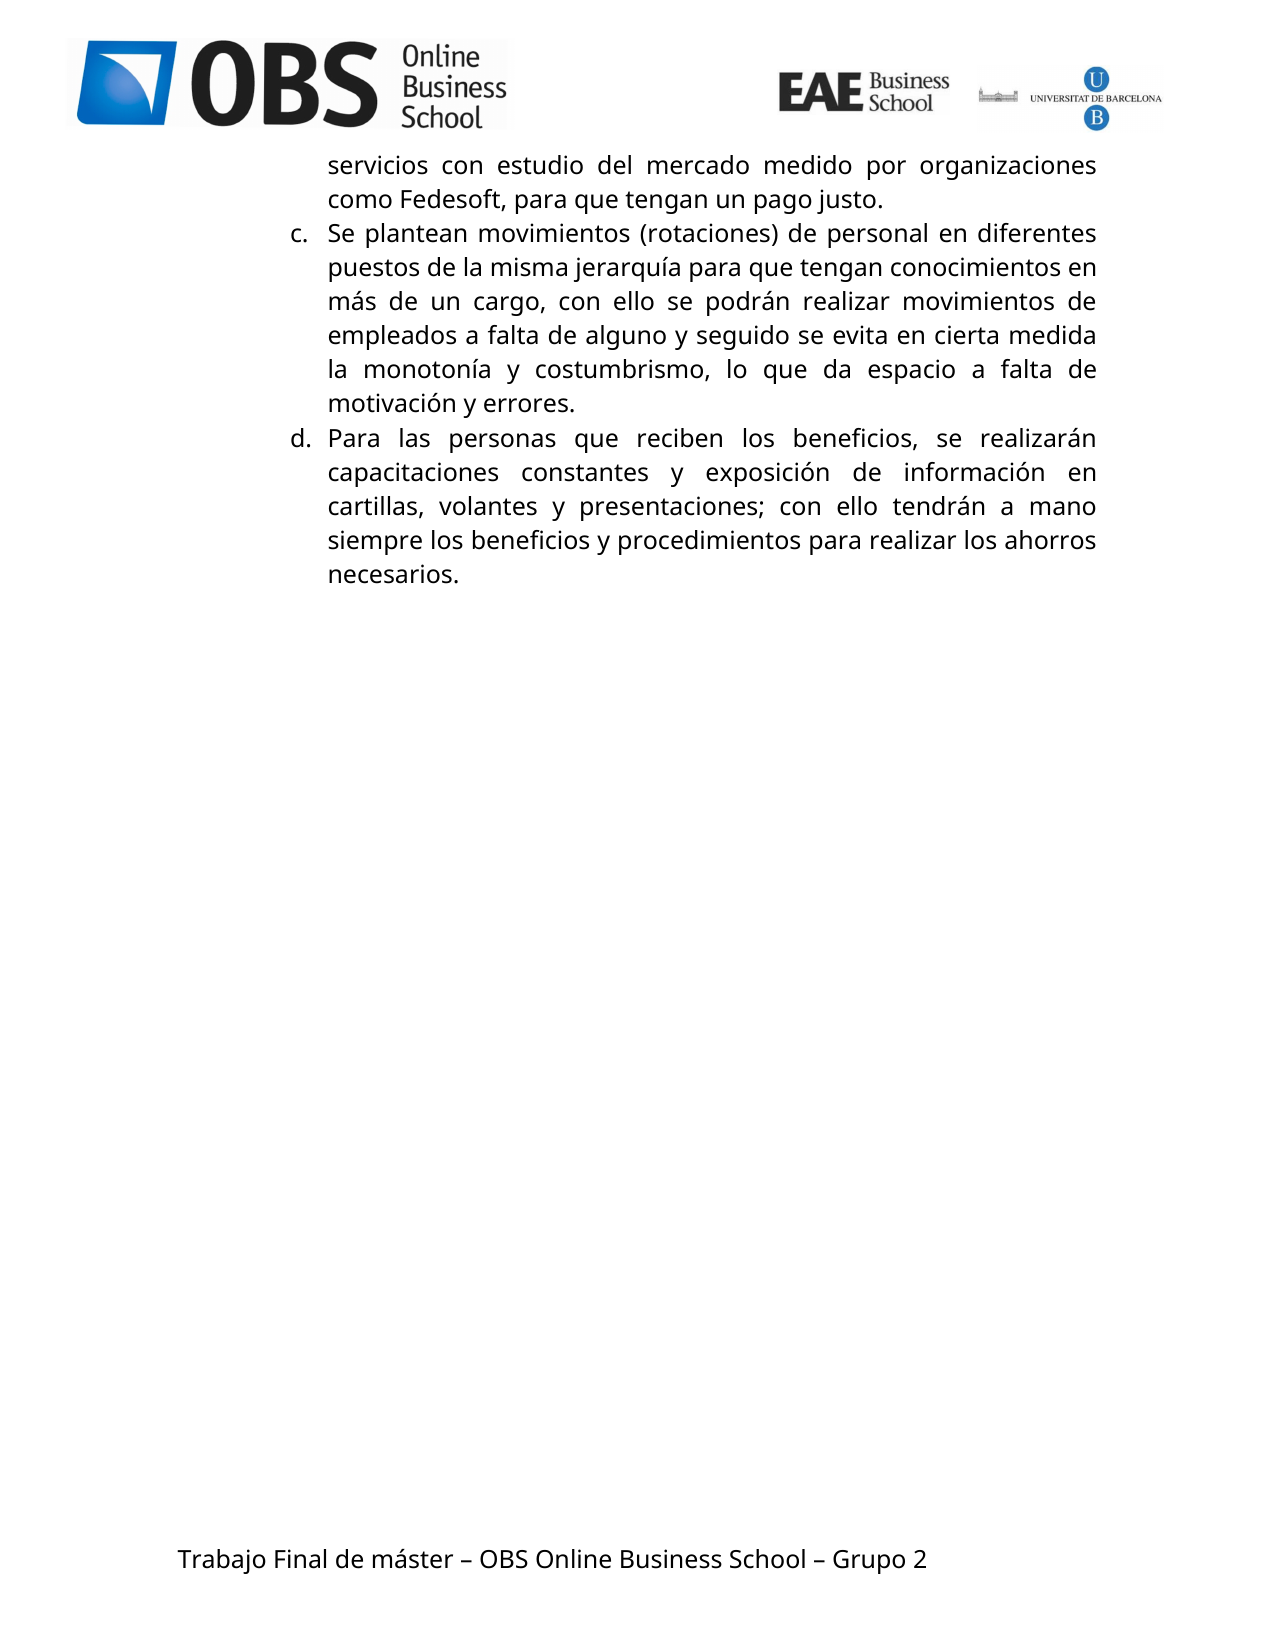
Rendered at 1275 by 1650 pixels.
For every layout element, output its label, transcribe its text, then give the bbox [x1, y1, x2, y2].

list Para las personas que reciben los beneficios, se realizarán capacitaciones constantes y exposición de información en cartillas, volantes y presentaciones; con ello tendrán a mano siempre los beneficios y procedimientos para realizar los ahorros necesarios. [290, 420, 1098, 591]
picture [64, 38, 515, 130]
picture [977, 65, 1165, 133]
picture [777, 69, 951, 115]
list Se plantean movimientos (rotaciones) de personal en diferentes puestos de la misma jerarquía para que tengan conocimientos en más de un cargo, con ello se podrán realizar movimientos de empleados a falta de alguno y seguido se evita en cierta medida la monotonía y costumbrismo, lo que da espacio a falta de motivación y errores. [290, 216, 1098, 420]
